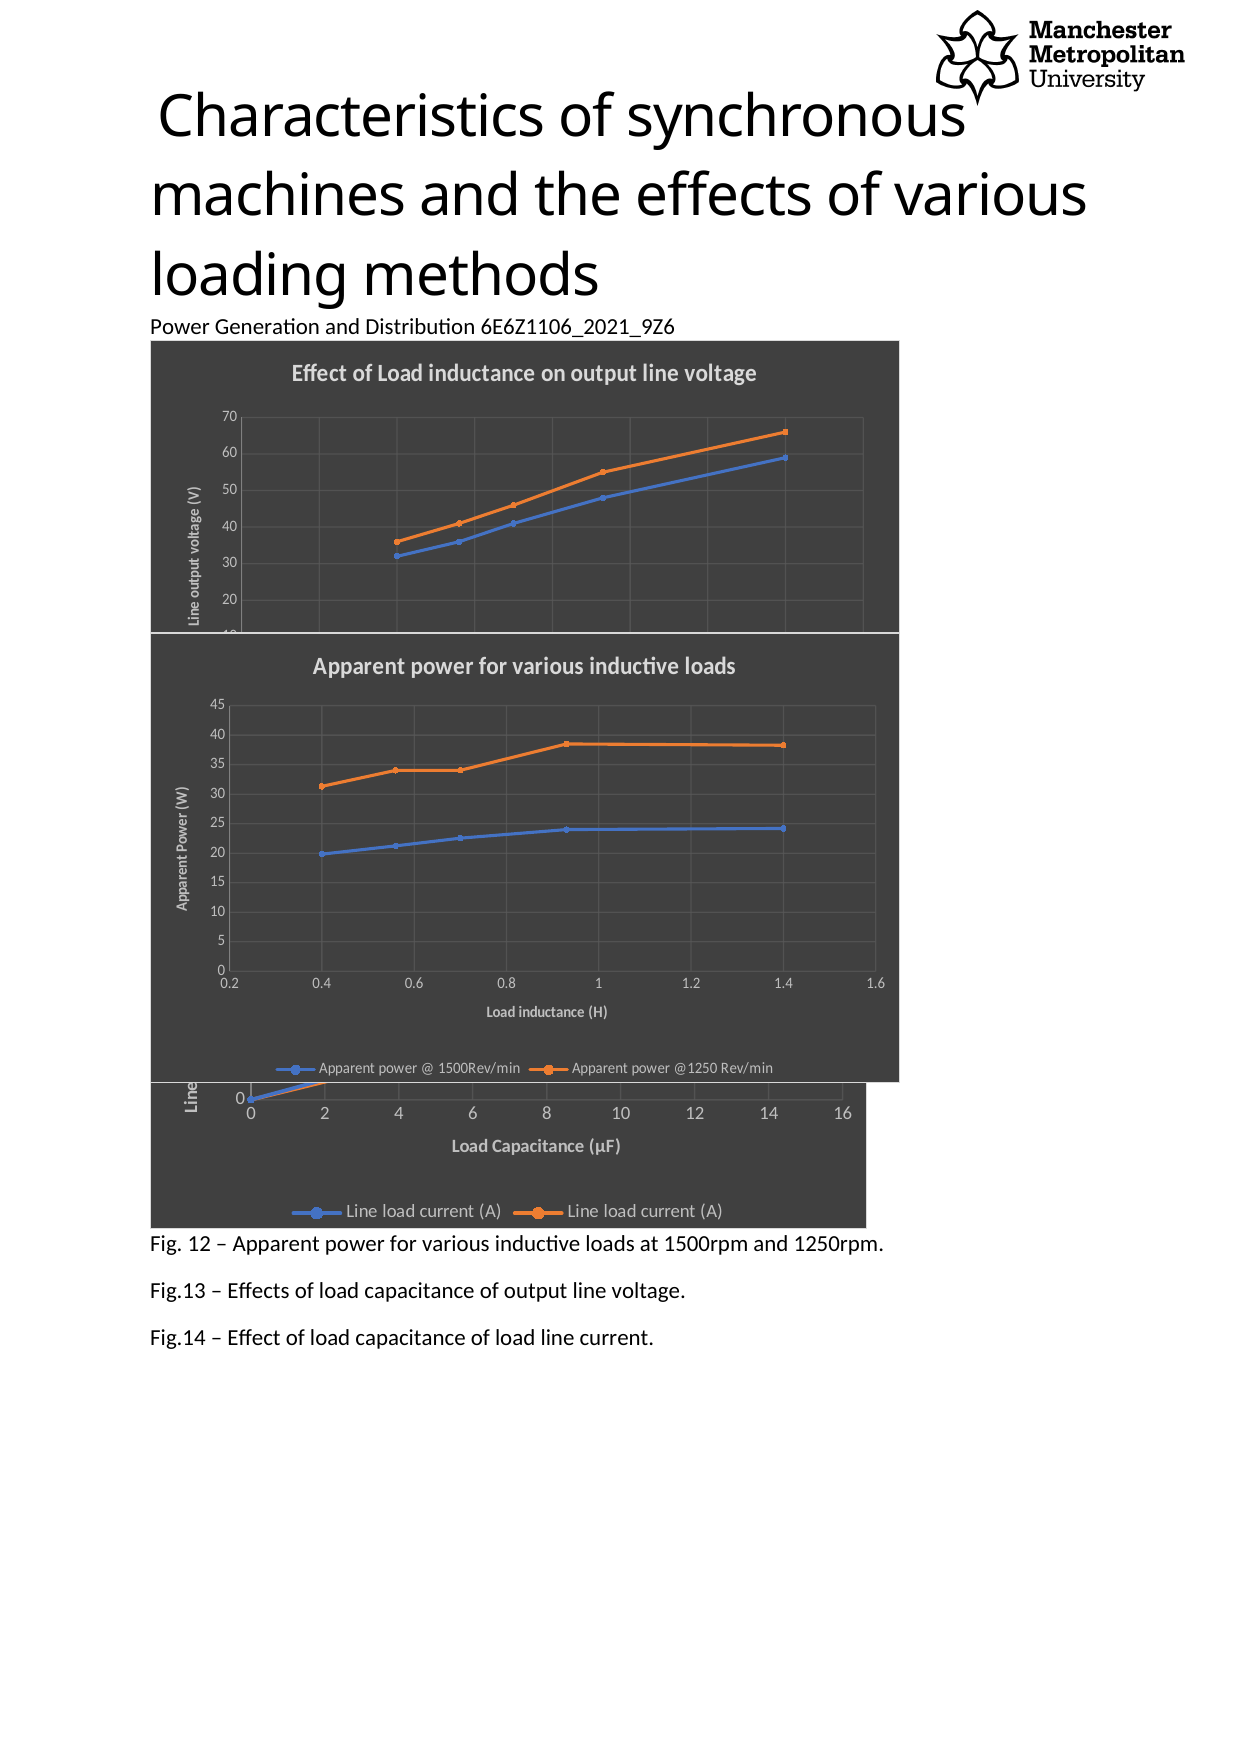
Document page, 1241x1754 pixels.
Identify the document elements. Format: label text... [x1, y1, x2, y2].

picture [936, 10, 1185, 106]
text Fig.13 – Effects of load capacitance of output line voltage. [150, 1276, 1090, 1304]
text Fig. 12 – Apparent power for various inductive loads at 1500rpm and 1250rpm. [150, 340, 1090, 1258]
text Fig.14 – Effect of load capacitance of load line current. [150, 1323, 1090, 1351]
